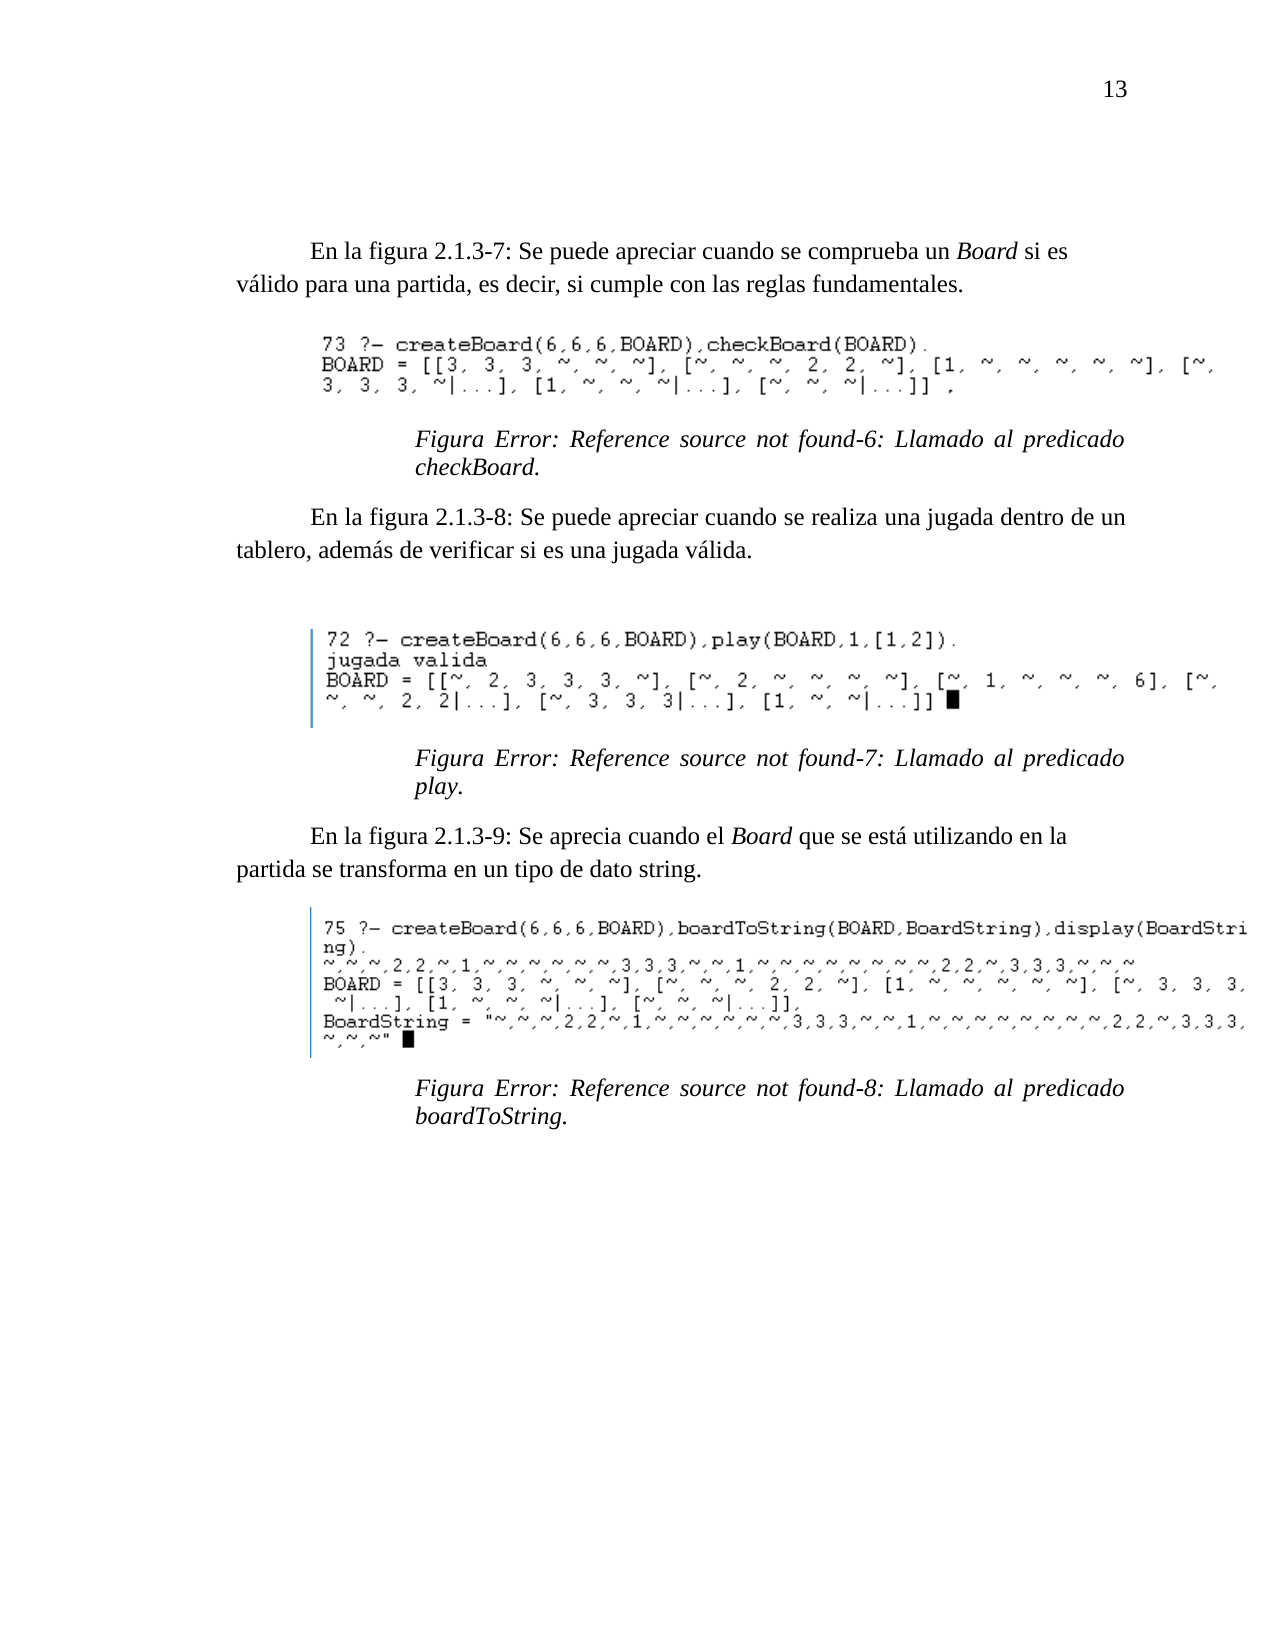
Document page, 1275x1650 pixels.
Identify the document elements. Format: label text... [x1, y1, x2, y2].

picture [310, 629, 1235, 728]
picture [310, 907, 1254, 1058]
picture [310, 323, 1231, 409]
text En la figura 2.1.3-8: Se puede apreciar cuando se realiza una jugada dentro de un tablero, además de verificar si es una jugada válida. [236, 502, 1127, 564]
text En la figura 2.1.3-9: Se aprecia cuando el Board que se está utilizando en la partida se transforma en un tipo de dato string. [236, 821, 1127, 883]
text En la figura 2.1.3-7: Se puede apreciar cuando se comprueba un Board si es válido para una partida, es decir, si cumple con las reglas fundamentales. [236, 236, 1127, 298]
